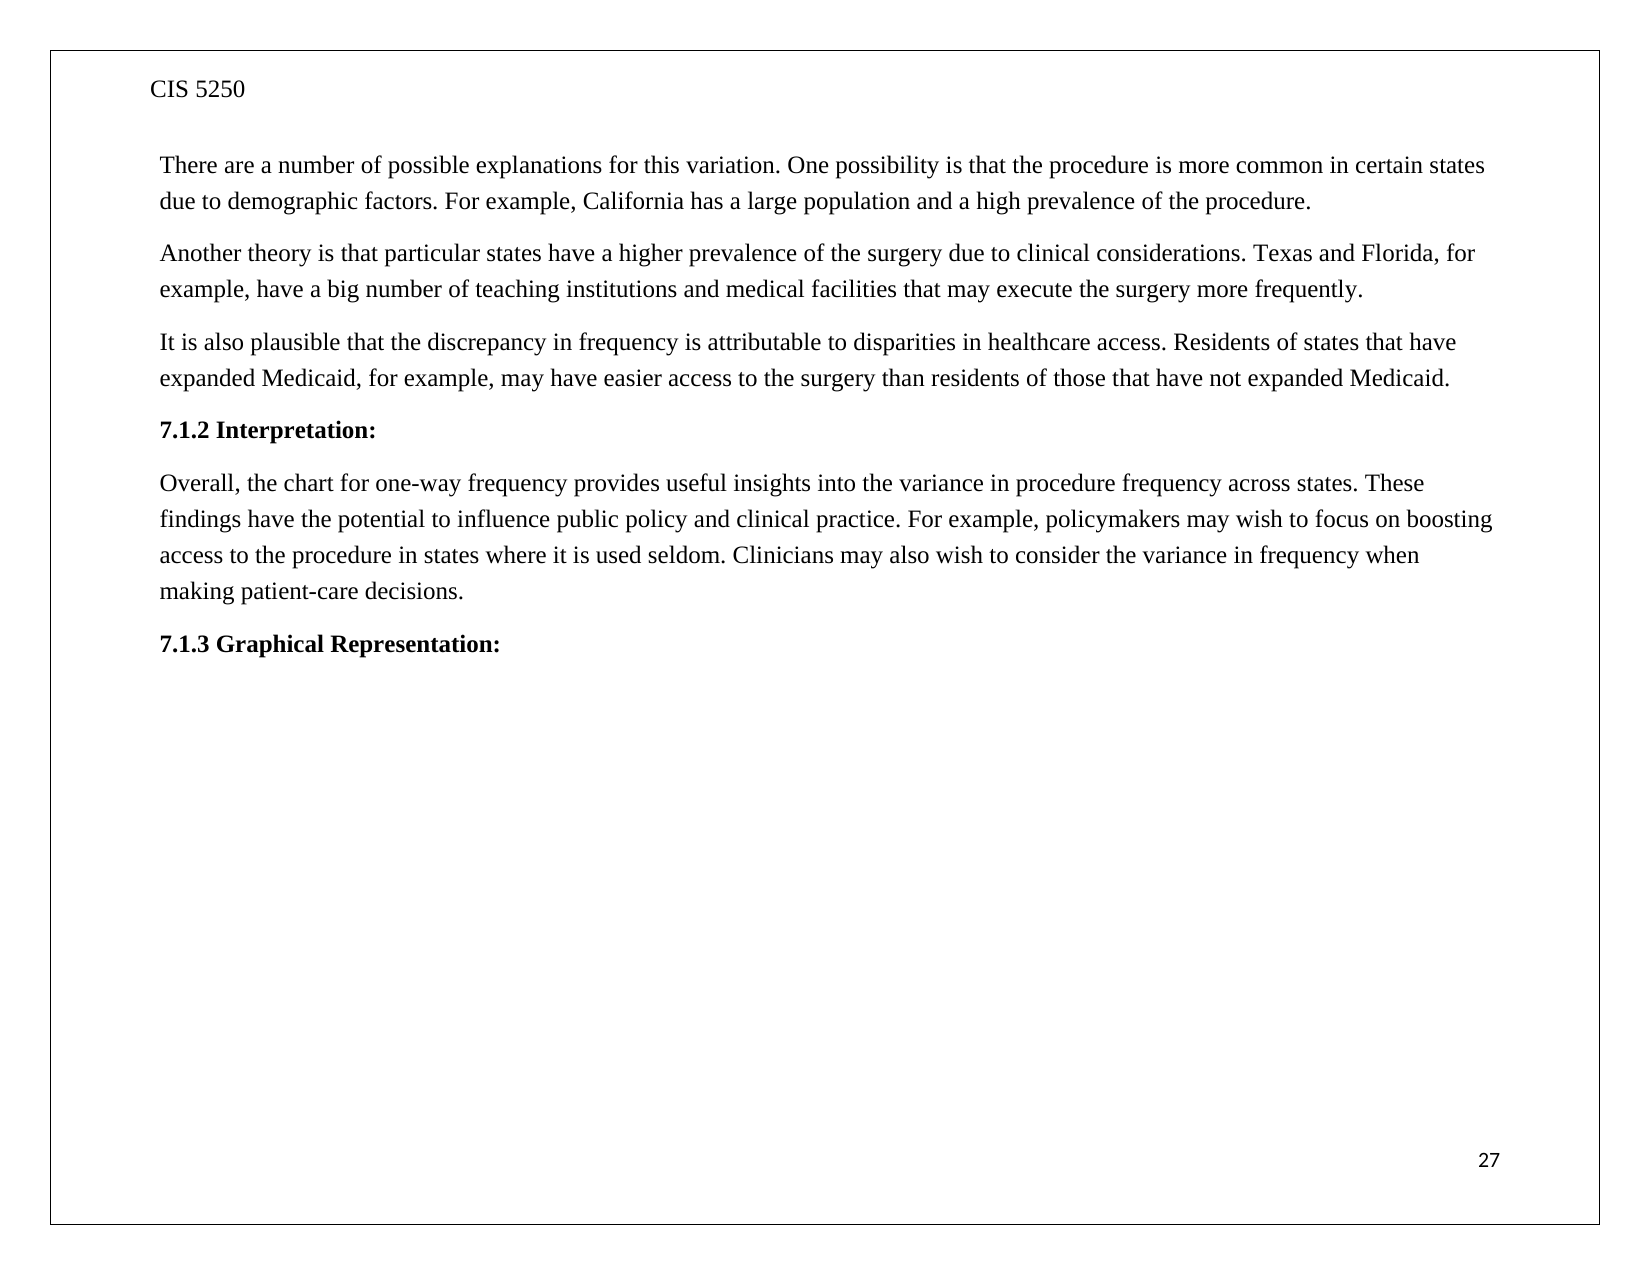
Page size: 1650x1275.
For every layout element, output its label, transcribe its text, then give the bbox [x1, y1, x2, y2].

text It is also plausible that the discrepancy in frequency is attributable to disparities in healthcare access. Residents of states that have expanded Medicaid, for example, may have easier access to the surgery than residents of those that have not expanded Medicaid. [159, 327, 1500, 392]
text There are a number of possible explanations for this variation. One possibility is that the procedure is more common in certain states due to demographic factors. For example, California has a large population and a high prevalence of the procedure. [159, 150, 1500, 215]
text 7.1.3 Graphical Representation: [159, 629, 1500, 657]
text Overall, the chart for one-way frequency provides useful insights into the variance in procedure frequency across states. These findings have the potential to influence public policy and clinical practice. For example, policymakers may wish to focus on boosting access to the procedure in states where it is used seldom. Clinicians may also wish to consider the variance in frequency when making patient-care decisions. [159, 468, 1500, 605]
text Another theory is that particular states have a higher prevalence of the surgery due to clinical considerations. Texas and Florida, for example, have a big number of teaching institutions and medical facilities that may execute the surgery more frequently. [159, 238, 1500, 303]
text 7.1.2 Interpretation: [159, 416, 1500, 444]
